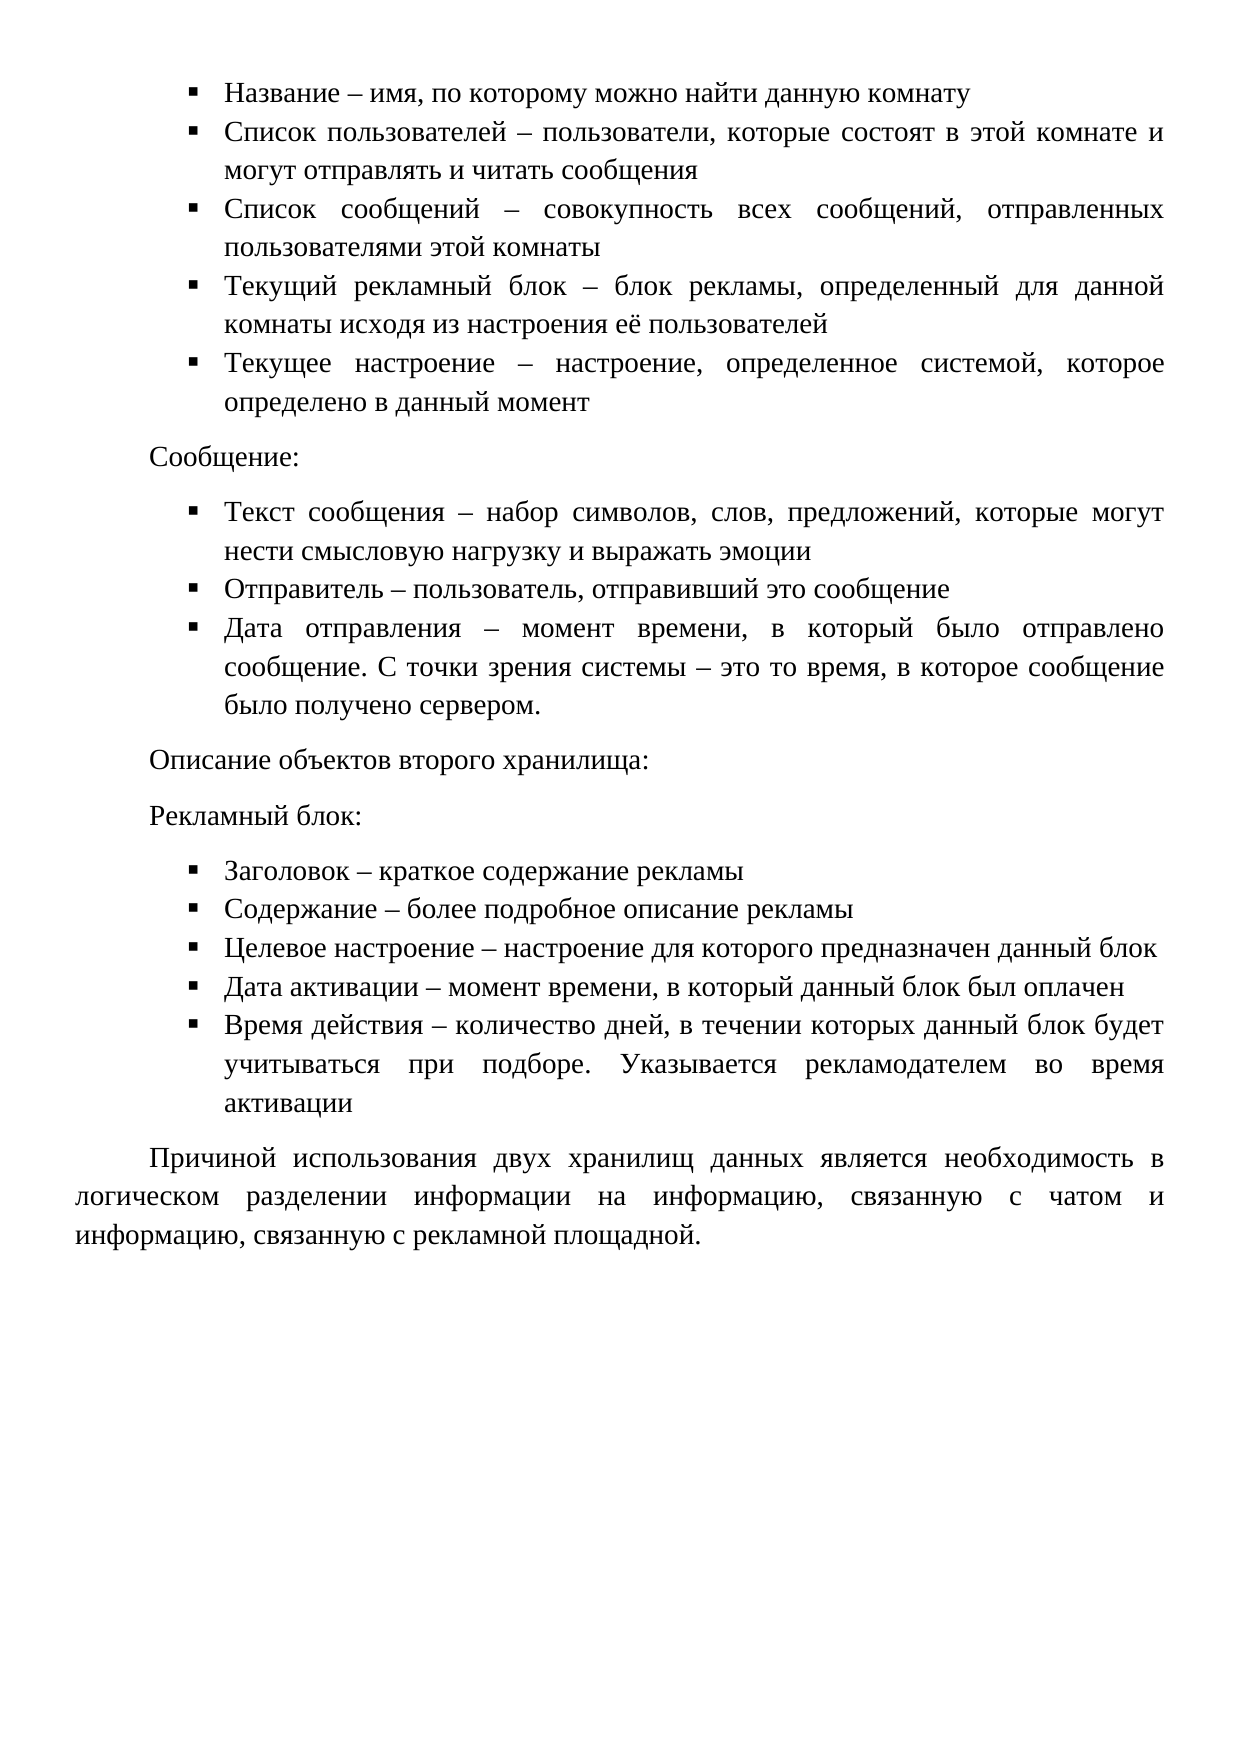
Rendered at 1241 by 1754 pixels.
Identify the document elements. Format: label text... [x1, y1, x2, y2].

list Заголовок – краткое содержание рекламы [186, 853, 1165, 887]
text Рекламный блок: [75, 798, 1165, 831]
list Целевое настроение – настроение для которого предназначен данный блок [186, 930, 1165, 964]
list Список сообщений – совокупность всех сообщений, отправленных пользователями этой комнаты [186, 191, 1165, 263]
text Описание объектов второго хранилища: [75, 742, 1165, 776]
list Текущее настроение – настроение, определенное системой, которое определено в данный момент [186, 345, 1165, 417]
list Текущий рекламный блок – блок рекламы, определенный для данной комнаты исходя из настроения её пользователей [186, 268, 1165, 340]
list Дата отправления – момент времени, в который было отправлено сообщение. С точки зрения системы – это то время, в которое сообщение было получено сервером. [186, 610, 1165, 721]
text Причиной использования двух хранилищ данных является необходимость в логическом разделении информации на информацию, связанную с чатом и информацию, связанную с рекламной площадной. [75, 1140, 1165, 1251]
list Время действия – количество дней, в течении которых данный блок будет учитываться при подборе. Указывается рекламодателем во время активации [186, 1007, 1165, 1118]
list Содержание – более подробное описание рекламы [186, 892, 1165, 925]
list Список пользователей – пользователи, которые состоят в этой комнате и могут отправлять и читать сообщения [186, 114, 1165, 186]
list Текст сообщения – набор символов, слов, предложений, которые могут нести смысловую нагрузку и выражать эмоции [186, 494, 1165, 566]
list Название – имя, по которому можно найти данную комнату [186, 75, 1165, 109]
text Сообщение: [75, 439, 1165, 473]
list Отправитель – пользователь, отправивший это сообщение [186, 571, 1165, 605]
list Дата активации – момент времени, в который данный блок был оплачен [186, 969, 1165, 1002]
